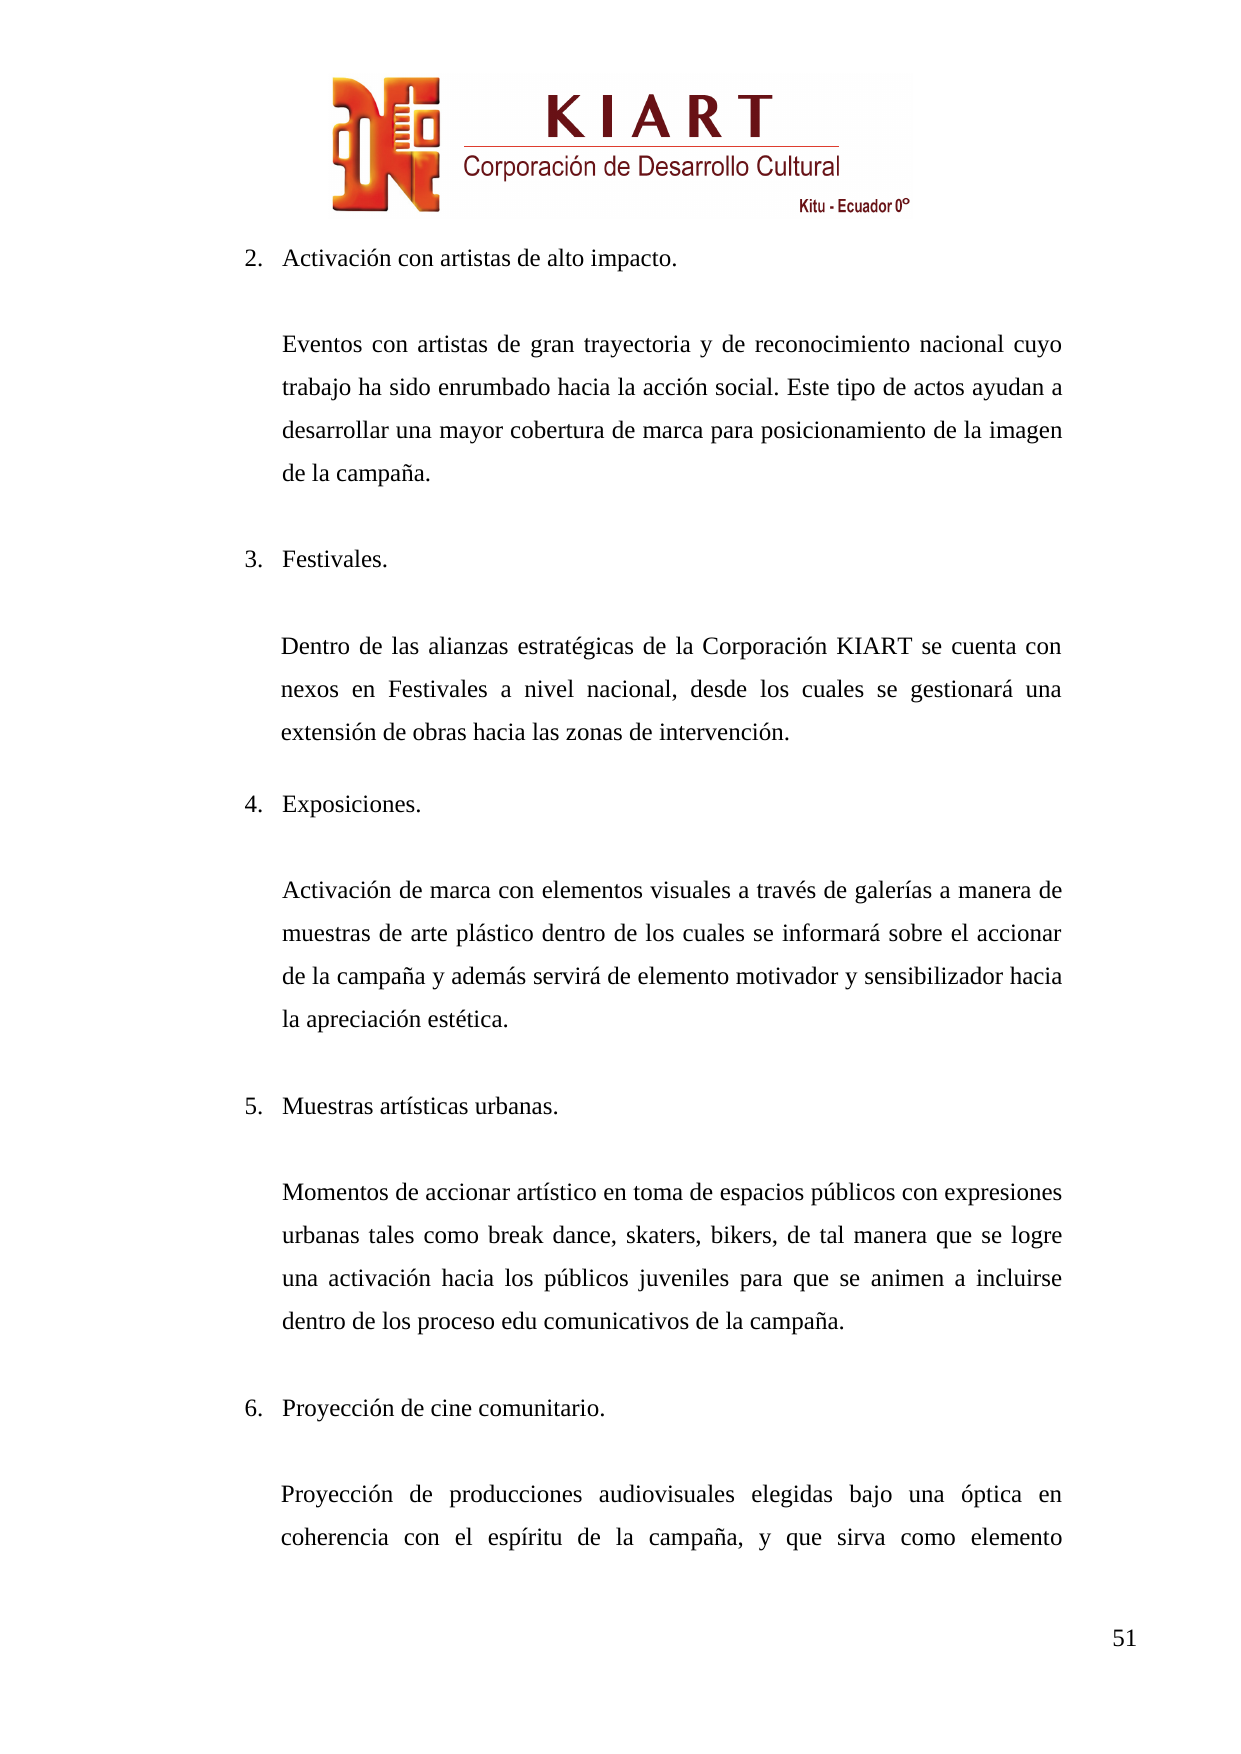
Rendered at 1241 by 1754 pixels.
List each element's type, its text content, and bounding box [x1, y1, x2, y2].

list Momentos de accionar artístico en toma de espacios públicos con expresiones urbanas tales como break dance, skaters, bikers, de tal manera que se logre una activación hacia los públicos juveniles para que se animen a incluirse dentro de los proceso edu comunicativos de la campaña. [282, 1177, 1063, 1335]
text Dentro de las alianzas estratégicas de la Corporación KIART se cuenta con nexos en Festivales a nivel nacional, desde los cuales se gestionará una extensión de obras hacia las zonas de intervención. [281, 631, 1063, 746]
picture [328, 73, 913, 219]
list Activación con artistas de alto impacto. [244, 243, 1063, 271]
list Exposiciones. [244, 789, 1063, 818]
list Muestras artísticas urbanas. [244, 1091, 1063, 1119]
list Activación de marca con elementos visuales a través de galerías a manera de muestras de arte plástico dentro de los cuales se informará sobre el accionar de la campaña y además servirá de elemento motivador y sensibilizador hacia la apreciación estética. [282, 875, 1063, 1033]
list Eventos con artistas de gran trayectoria y de reconocimiento nacional cuyo trabajo ha sido enrumbado hacia la acción social. Este tipo de actos ayudan a desarrollar una mayor cobertura de marca para posicionamiento de la imagen de la campaña. [282, 329, 1063, 487]
list Proyección de cine comunitario. [244, 1393, 1063, 1421]
list Festivales. [244, 544, 1063, 573]
